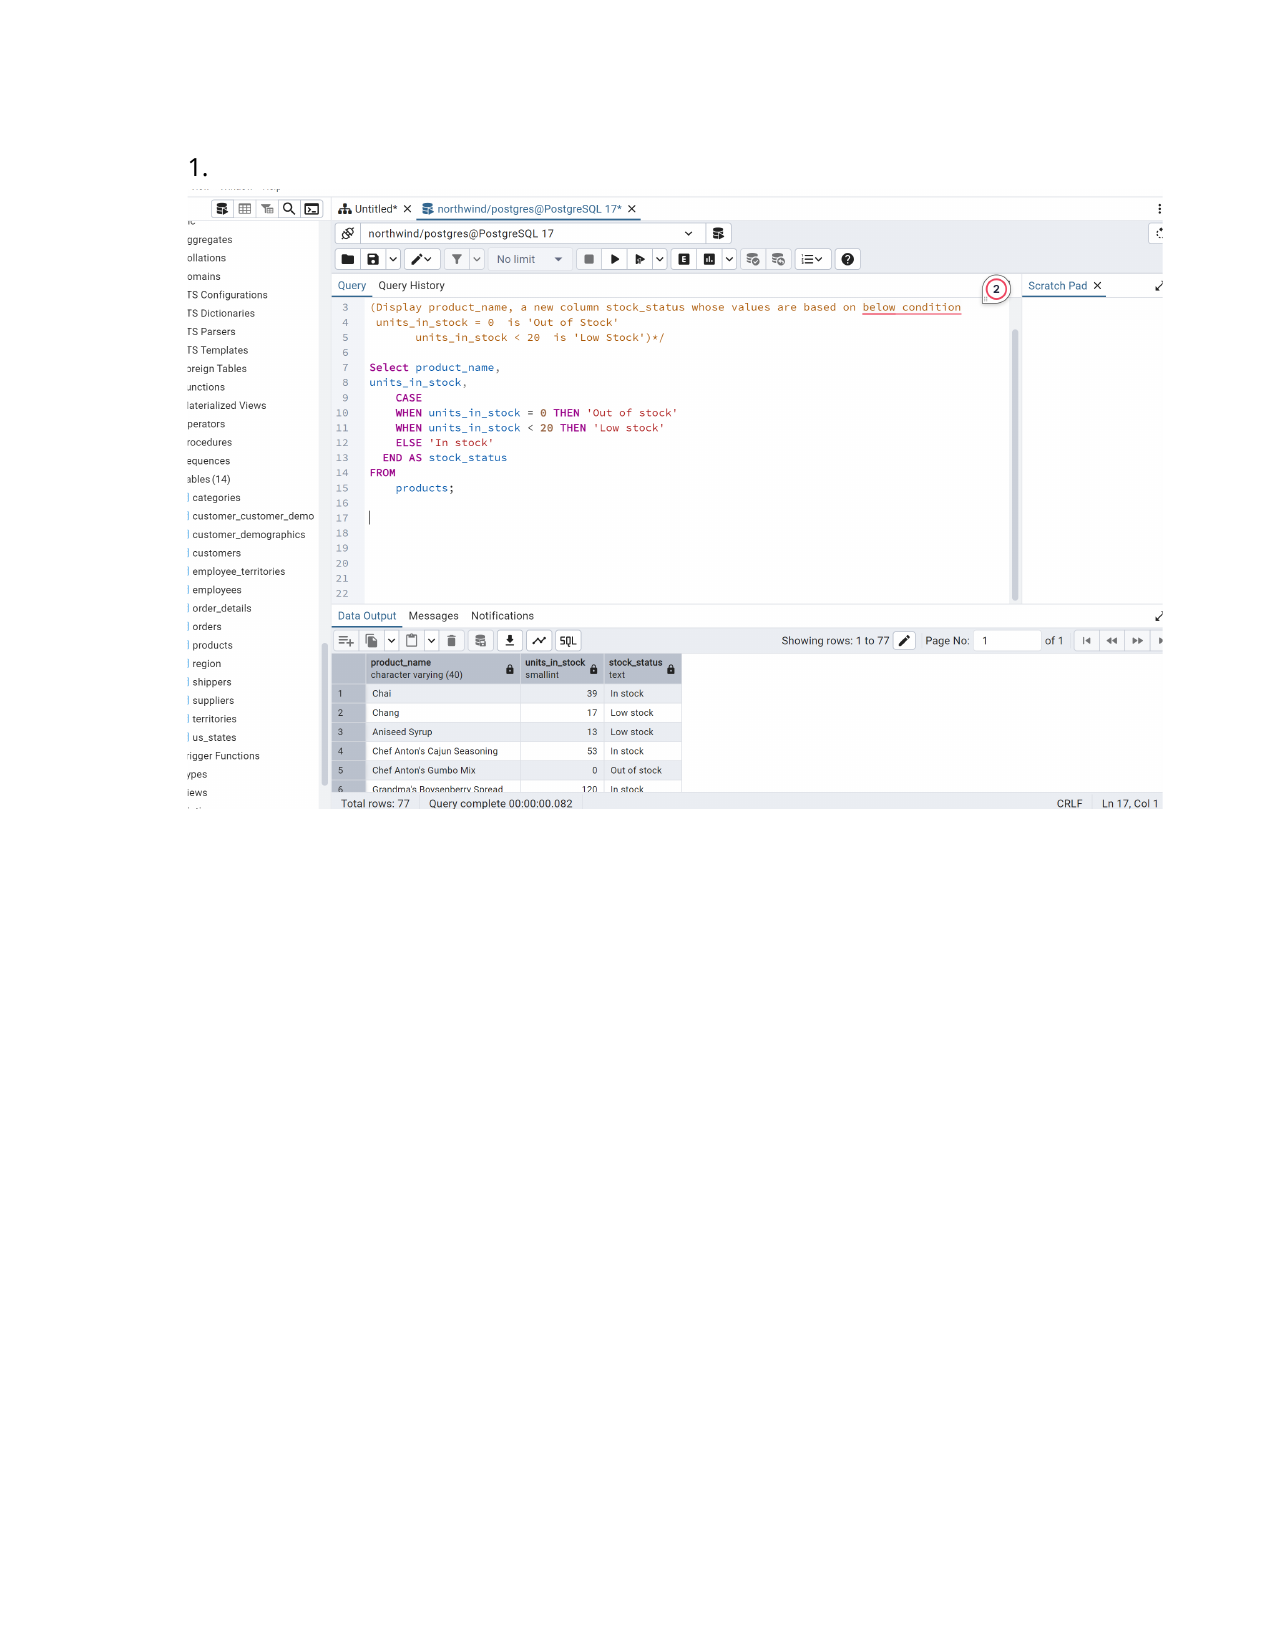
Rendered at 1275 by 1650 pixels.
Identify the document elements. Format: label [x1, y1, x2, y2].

picture [187, 189, 1163, 809]
